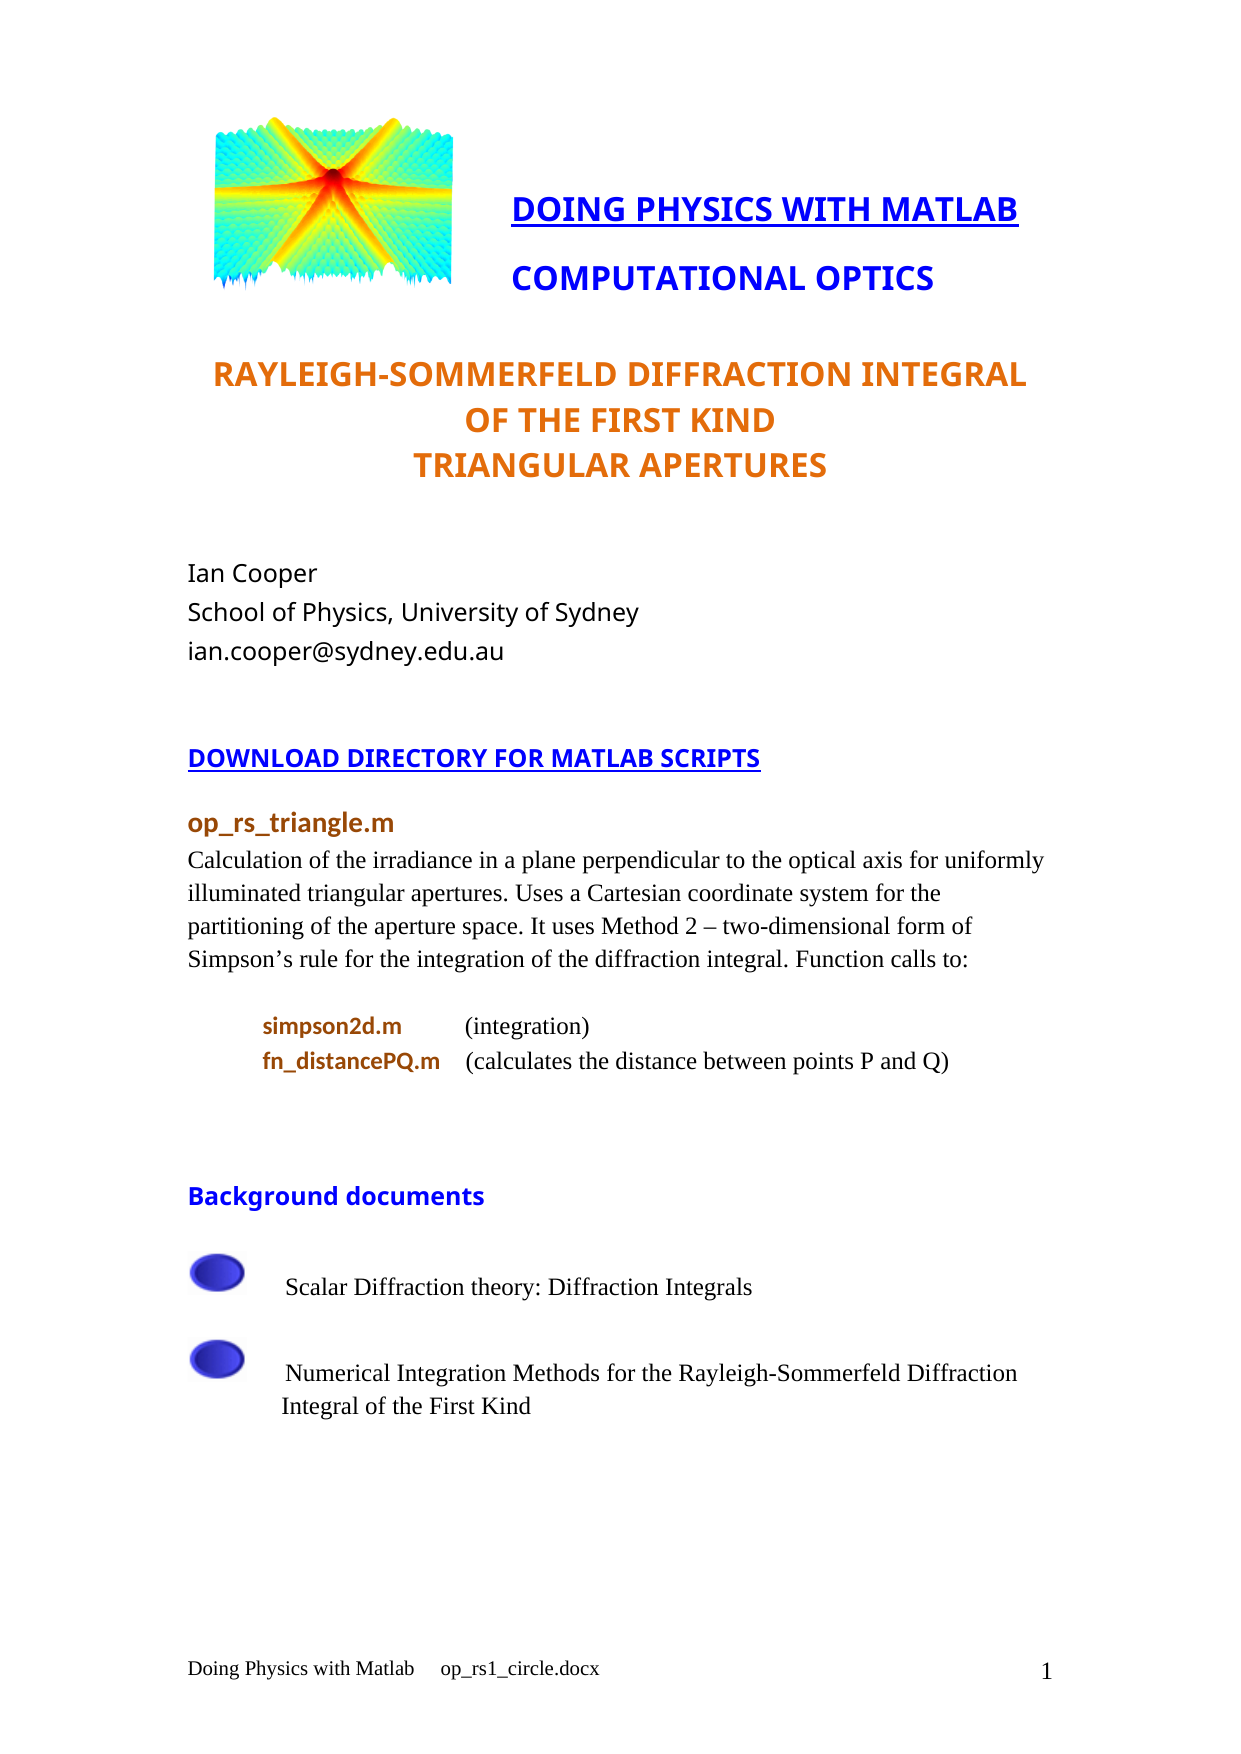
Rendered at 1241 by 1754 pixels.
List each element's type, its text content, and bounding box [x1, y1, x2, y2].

picture [210, 112, 454, 295]
text simpson2d.m (integration) [187, 1010, 1053, 1040]
text Ian Cooper [187, 555, 1053, 589]
text Background documents [187, 1179, 1053, 1213]
text Integral of the First Kind [187, 1391, 1053, 1420]
text COMPUTATIONAL OPTICS [217, 254, 1053, 300]
text DOWNLOAD DIRECTORY FOR MATLAB SCRIPTS [187, 741, 1053, 775]
text ian.cooper@sydney.edu.au [187, 634, 1053, 668]
text fn_distancePQ.m (calculates the distance between points P and Q) [187, 1045, 1053, 1075]
picture [187, 1251, 248, 1295]
text Numerical Integration Methods for the Rayleigh-Sommerfeld Diffraction [187, 1338, 1053, 1387]
picture [187, 1337, 248, 1382]
text op_rs_triangle.m [187, 804, 1053, 839]
text Calculation of the irradiance in a plane perpendicular to the optical axis for uniformly illuminated triangular apertures. Uses a Cartesian coordinate system for the partitioning of the aperture space. It uses Method 2 – two-dimensional form of Simpson’s rule for the integration of the diffraction integral. Function calls to: [187, 845, 1053, 973]
text Scalar Diffraction theory: Diffraction Integrals [187, 1251, 1053, 1300]
text DOING PHYSICS WITH MATLAB [454, 186, 1053, 232]
subtitle TRIANGULAR APERTURES [187, 442, 1053, 487]
text School of Physics, University of Sydney [187, 594, 1053, 629]
subtitle RAYLEIGH-SOMMERFELD DIFFRACTION INTEGRAL OF THE FIRST KIND [187, 351, 1053, 442]
